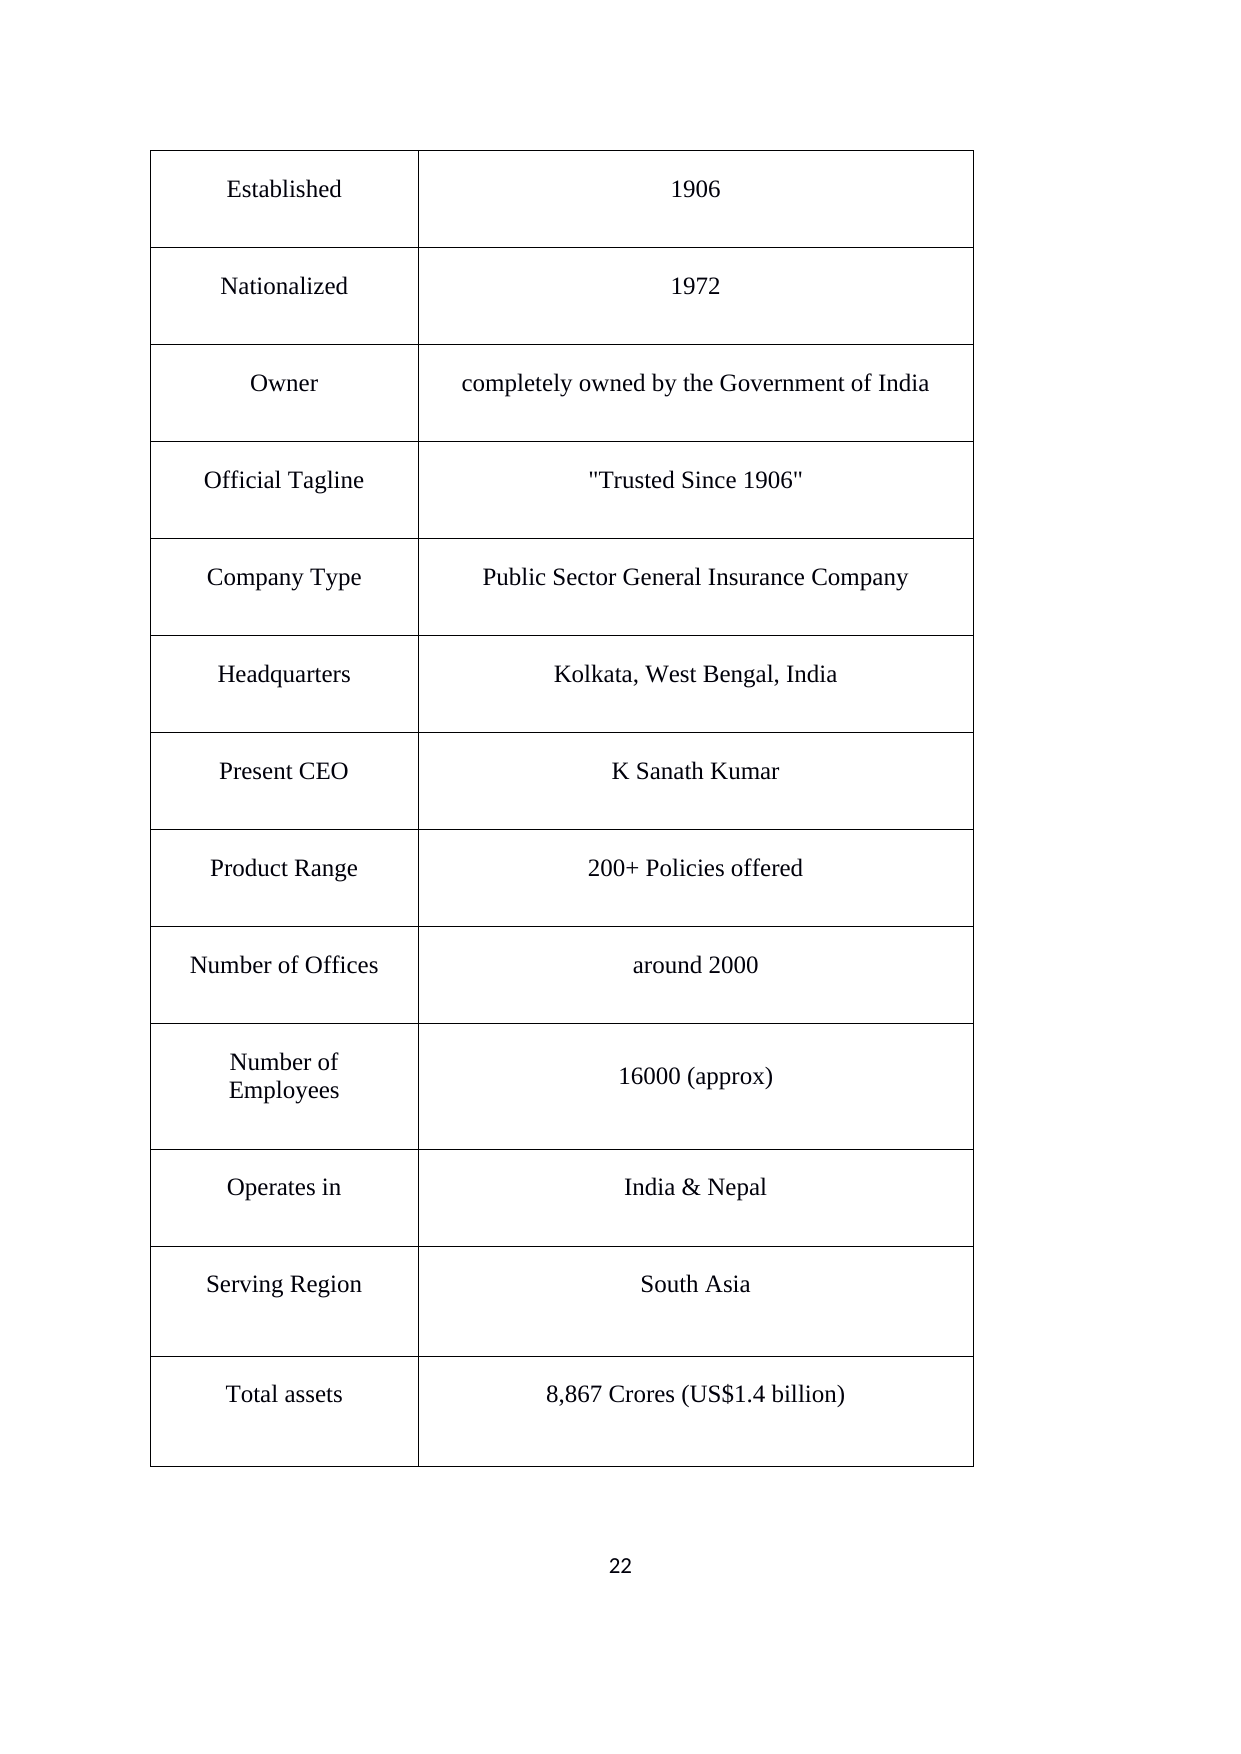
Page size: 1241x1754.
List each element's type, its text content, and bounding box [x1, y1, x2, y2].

table_cell around 2000 [419, 927, 973, 1023]
table_cell Operates in [151, 1150, 418, 1246]
table_cell 200+ Policies offered [419, 830, 973, 926]
table_cell Owner [151, 345, 418, 441]
table_cell Number of Employees [151, 1024, 418, 1148]
table_cell 1906 [419, 151, 973, 247]
table_cell completely owned by the Government of India [419, 345, 973, 441]
table_cell Number of Offices [151, 927, 418, 1023]
table_cell South Asia [419, 1247, 973, 1356]
table_cell Public Sector General Insurance Company [419, 539, 973, 635]
table_cell Headquarters [151, 636, 418, 732]
table_cell Nationalized [151, 248, 418, 344]
table_cell Established [151, 151, 418, 247]
table_cell Present CEO [151, 733, 418, 829]
table_cell Product Range [151, 830, 418, 926]
table_cell 1972 [419, 248, 973, 344]
table_cell Company Type [151, 539, 418, 635]
table_cell Official Tagline [151, 442, 418, 538]
table_cell India & Nepal [419, 1150, 973, 1246]
table_cell Total assets [151, 1357, 418, 1466]
table_cell 8,867 Crores (US$1.4 billion) [419, 1357, 973, 1466]
table_cell "Trusted Since 1906" [419, 442, 973, 538]
table_cell Serving Region [151, 1247, 418, 1356]
table_cell Kolkata, West Bengal, India [419, 636, 973, 732]
table_cell 16000 (approx) [419, 1024, 973, 1148]
table_cell K Sanath Kumar [419, 733, 973, 829]
